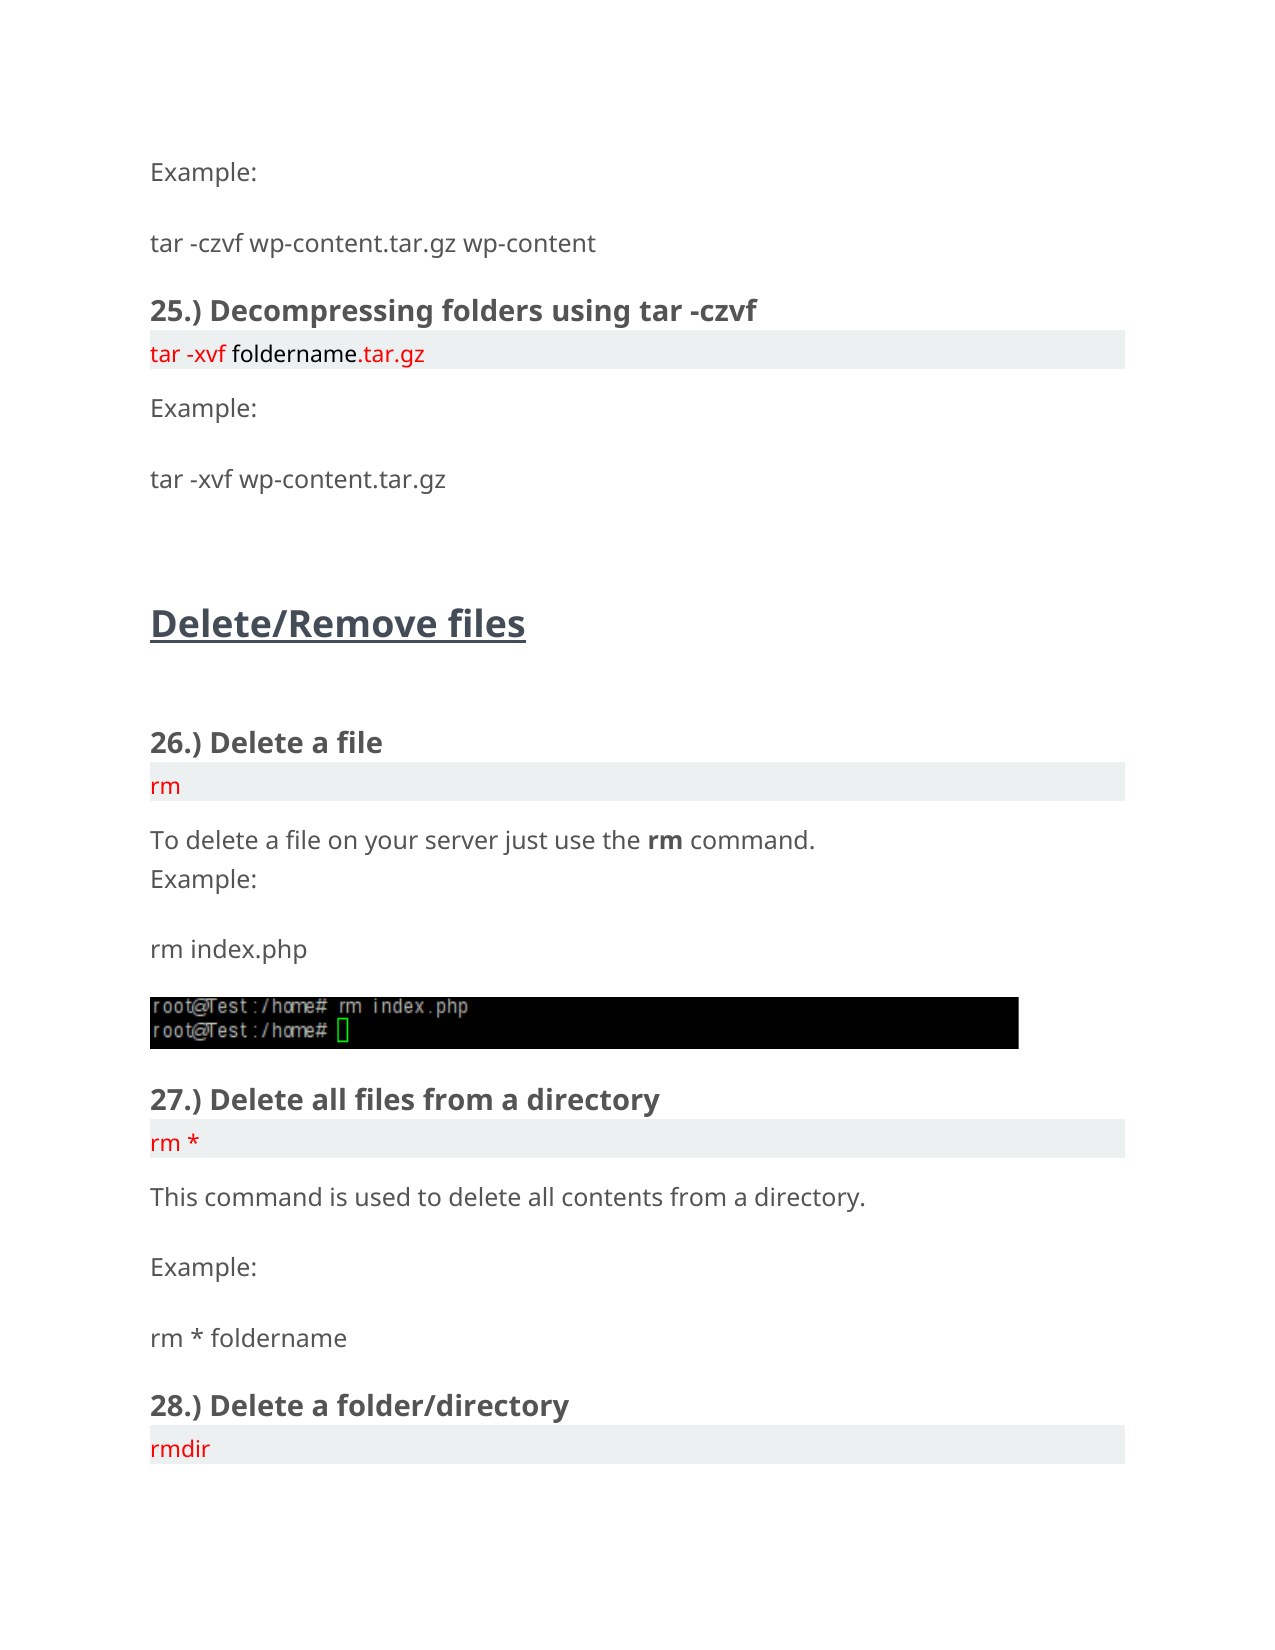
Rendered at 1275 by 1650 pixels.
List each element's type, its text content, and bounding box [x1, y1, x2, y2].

text Example: [150, 1245, 1125, 1284]
text 27.) Delete all files from a directory [150, 1079, 1125, 1119]
picture [150, 997, 1019, 1049]
text To delete a file on your server just use the rm command. [150, 818, 1125, 857]
text rm index.php [150, 927, 1125, 966]
text Example: [150, 857, 1125, 896]
text Example: [150, 150, 1125, 189]
text 28.) Delete a folder/directory [150, 1386, 1125, 1425]
text 25.) Decompressing folders using tar -czvf [150, 291, 1125, 330]
text This command is used to delete all contents from a directory. [150, 1175, 1125, 1214]
text rm * [150, 1119, 1125, 1158]
text Example: [150, 386, 1125, 425]
text rm * foldername [150, 1315, 1125, 1354]
text rm [150, 762, 1125, 801]
text 26.) Delete a file [150, 722, 1125, 762]
text rmdir [150, 1425, 1125, 1464]
text tar -czvf wp-content.tar.gz wp-content [150, 220, 1125, 259]
text tar -xvf wp-content.tar.gz [150, 456, 1125, 495]
text tar -xvf foldername.tar.gz [150, 330, 1125, 369]
subtitle Delete/Remove files [150, 597, 1125, 648]
